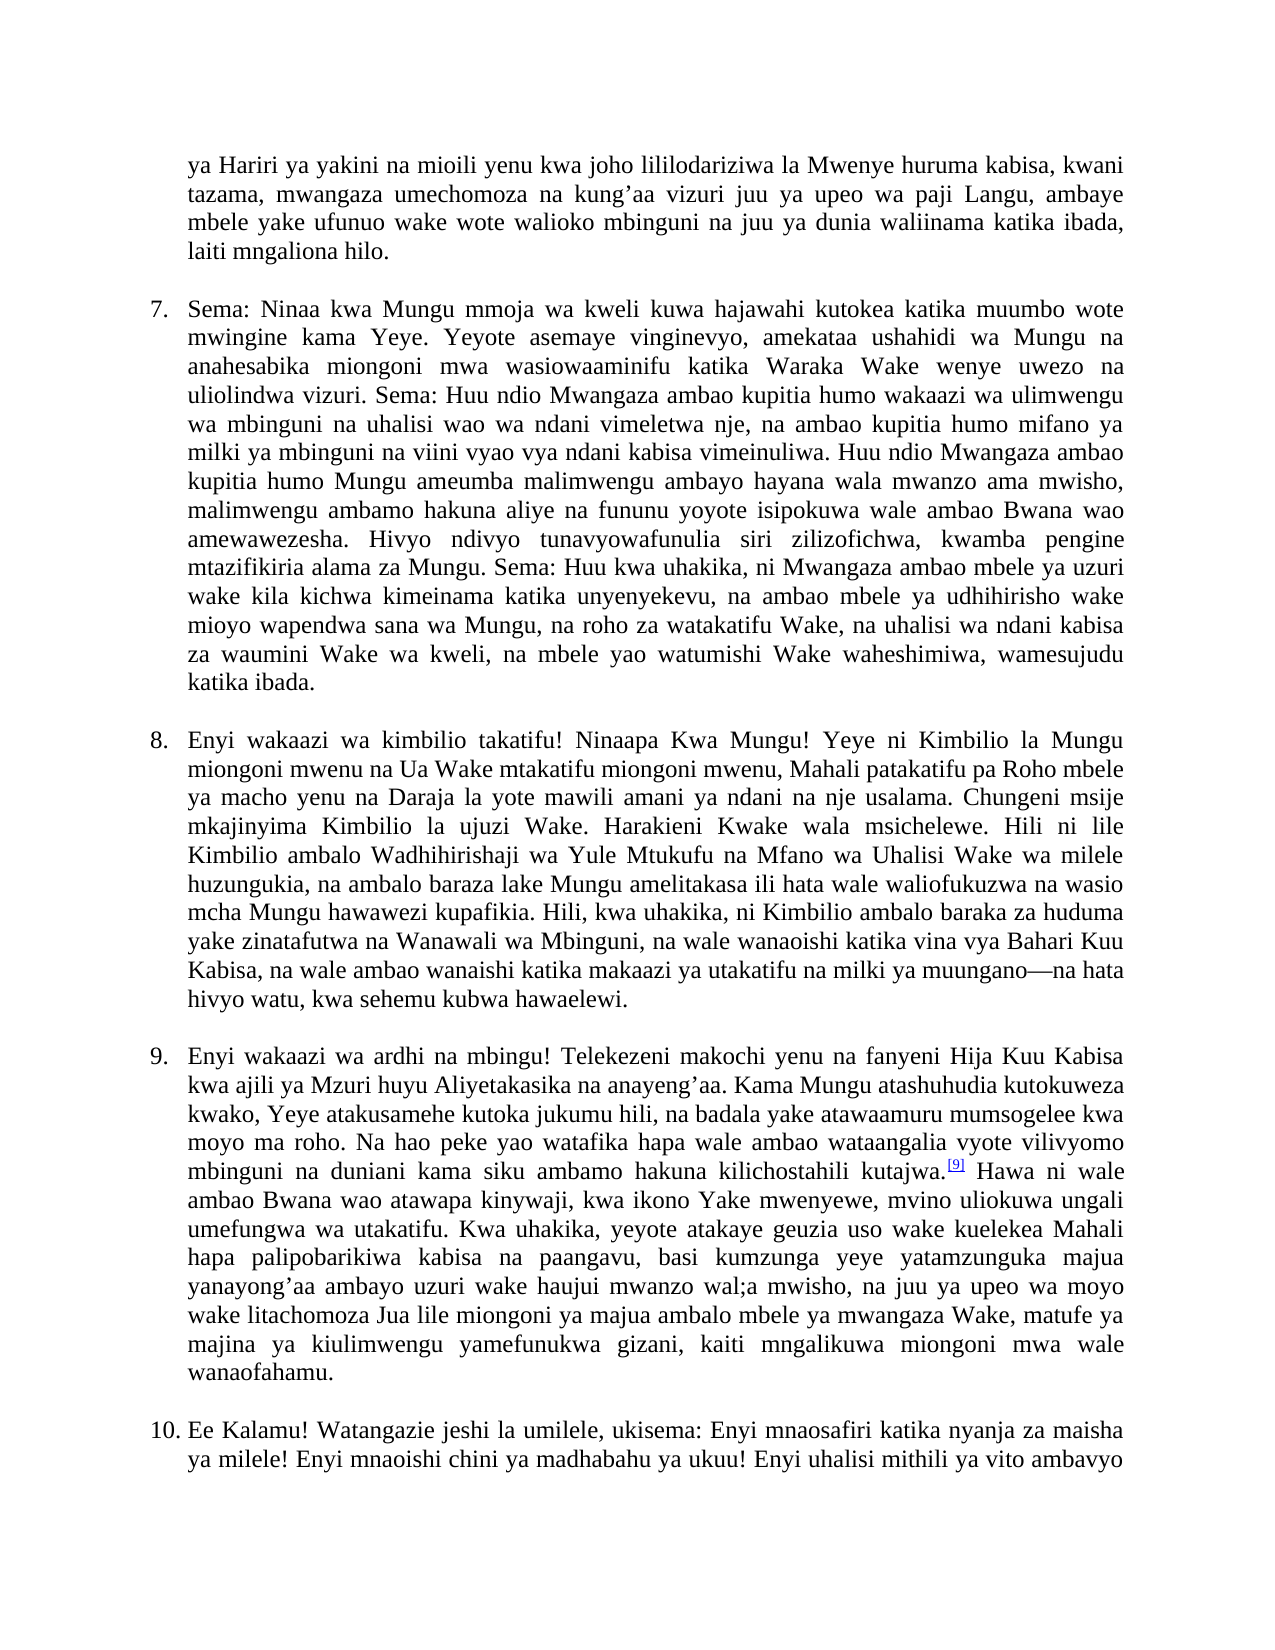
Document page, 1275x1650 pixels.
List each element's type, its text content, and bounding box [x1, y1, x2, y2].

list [150, 150, 1125, 265]
list Enyi wakaazi wa kimbilio takatifu! Ninaapa Kwa Mungu! Yeye ni Kimbilio la Mungu miongoni mwenu na Ua Wake mtakatifu miongoni mwenu, Mahali patakatifu pa Roho mbele ya macho yenu na Daraja la yote mawili amani ya ndani na nje usalama. Chungeni msije mkajinyima Kimbilio la ujuzi Wake. Harakieni Kwake wala msichelewe. Hili ni lile Kimbilio ambalo Wadhihirishaji wa Yule Mtukufu na Mfano wa Uhalisi Wake wa milele huzungukia, na ambalo baraza lake Mungu amelitakasa ili hata wale waliofukuzwa na wasio mcha Mungu hawawezi kupafikia. Hili, kwa uhakika, ni Kimbilio ambalo baraka za huduma yake zinatafutwa na Wanawali wa Mbinguni, na wale wanaoishi katika vina vya Bahari Kuu Kabisa, na wale ambao wanaishi katika makaazi ya utakatifu na milki ya muungano—na hata hivyo watu, kwa sehemu kubwa hawaelewi. [150, 725, 1125, 1012]
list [150, 1415, 1125, 1472]
list Sema: Ninaa kwa Mungu mmoja wa kweli kuwa hajawahi kutokea katika muumbo wote mwingine kama Yeye. Yeyote asemaye vinginevyo, amekataa ushahidi wa Mungu na anahesabika miongoni mwa wasiowaaminifu katika Waraka Wake wenye uwezo na uliolindwa vizuri. Sema: Huu ndio Mwangaza ambao kupitia humo wakaazi wa ulimwengu wa mbinguni na uhalisi wao wa ndani vimeletwa nje, na ambao kupitia humo mifano ya milki ya mbinguni na viini vyao vya ndani kabisa vimeinuliwa. Huu ndio Mwangaza ambao kupitia humo Mungu ameumba malimwengu ambayo hayana wala mwanzo ama mwisho, malimwengu ambamo hakuna aliye na fununu yoyote isipokuwa wale ambao Bwana wao amewawezesha. Hivyo ndivyo tunavyowafunulia siri zilizofichwa, kwamba pengine mtazifikiria alama za Mungu. Sema: Huu kwa uhakika, ni Mwangaza ambao mbele ya uzuri wake kila kichwa kimeinama katika unyenyekevu, na ambao mbele ya udhihirisho wake mioyo wapendwa sana wa Mungu, na roho za watakatifu Wake, na uhalisi wa ndani kabisa za waumini Wake wa kweli, na mbele yao watumishi Wake waheshimiwa, wamesujudu katika ibada. [150, 294, 1125, 696]
list Enyi wakaazi wa ardhi na mbingu! Telekezeni makochi yenu na fanyeni Hija Kuu Kabisa kwa ajili ya Mzuri huyu Aliyetakasika na anayeng’aa. Kama Mungu atashuhudia kutokuweza kwako, Yeye atakusamehe kutoka jukumu hili, na badala yake atawaamuru mumsogelee kwa moyo ma roho. Na hao peke yao watafika hapa wale ambao wataangalia vyote vilivyomo mbinguni na duniani kama siku ambamo hakuna kilichostahili kutajwa.[9] Hawa ni wale ambao Bwana wao atawapa kinywaji, kwa ikono Yake mwenyewe, mvino uliokuwa ungali umefungwa wa utakatifu. Kwa uhakika, yeyote atakaye geuzia uso wake kuelekea Mahali hapa palipobarikiwa kabisa na paangavu, basi kumzunga yeye yatamzunguka majua yanayong’aa ambayo uzuri wake haujui mwanzo wal;a mwisho, na juu ya upeo wa moyo wake litachomoza Jua lile miongoni ya majua ambalo mbele ya mwangaza Wake, matufe ya majina ya kiulimwengu yamefunukwa gizani, kaiti mngalikuwa miongoni mwa wale wanaofahamu. [150, 1041, 1125, 1386]
